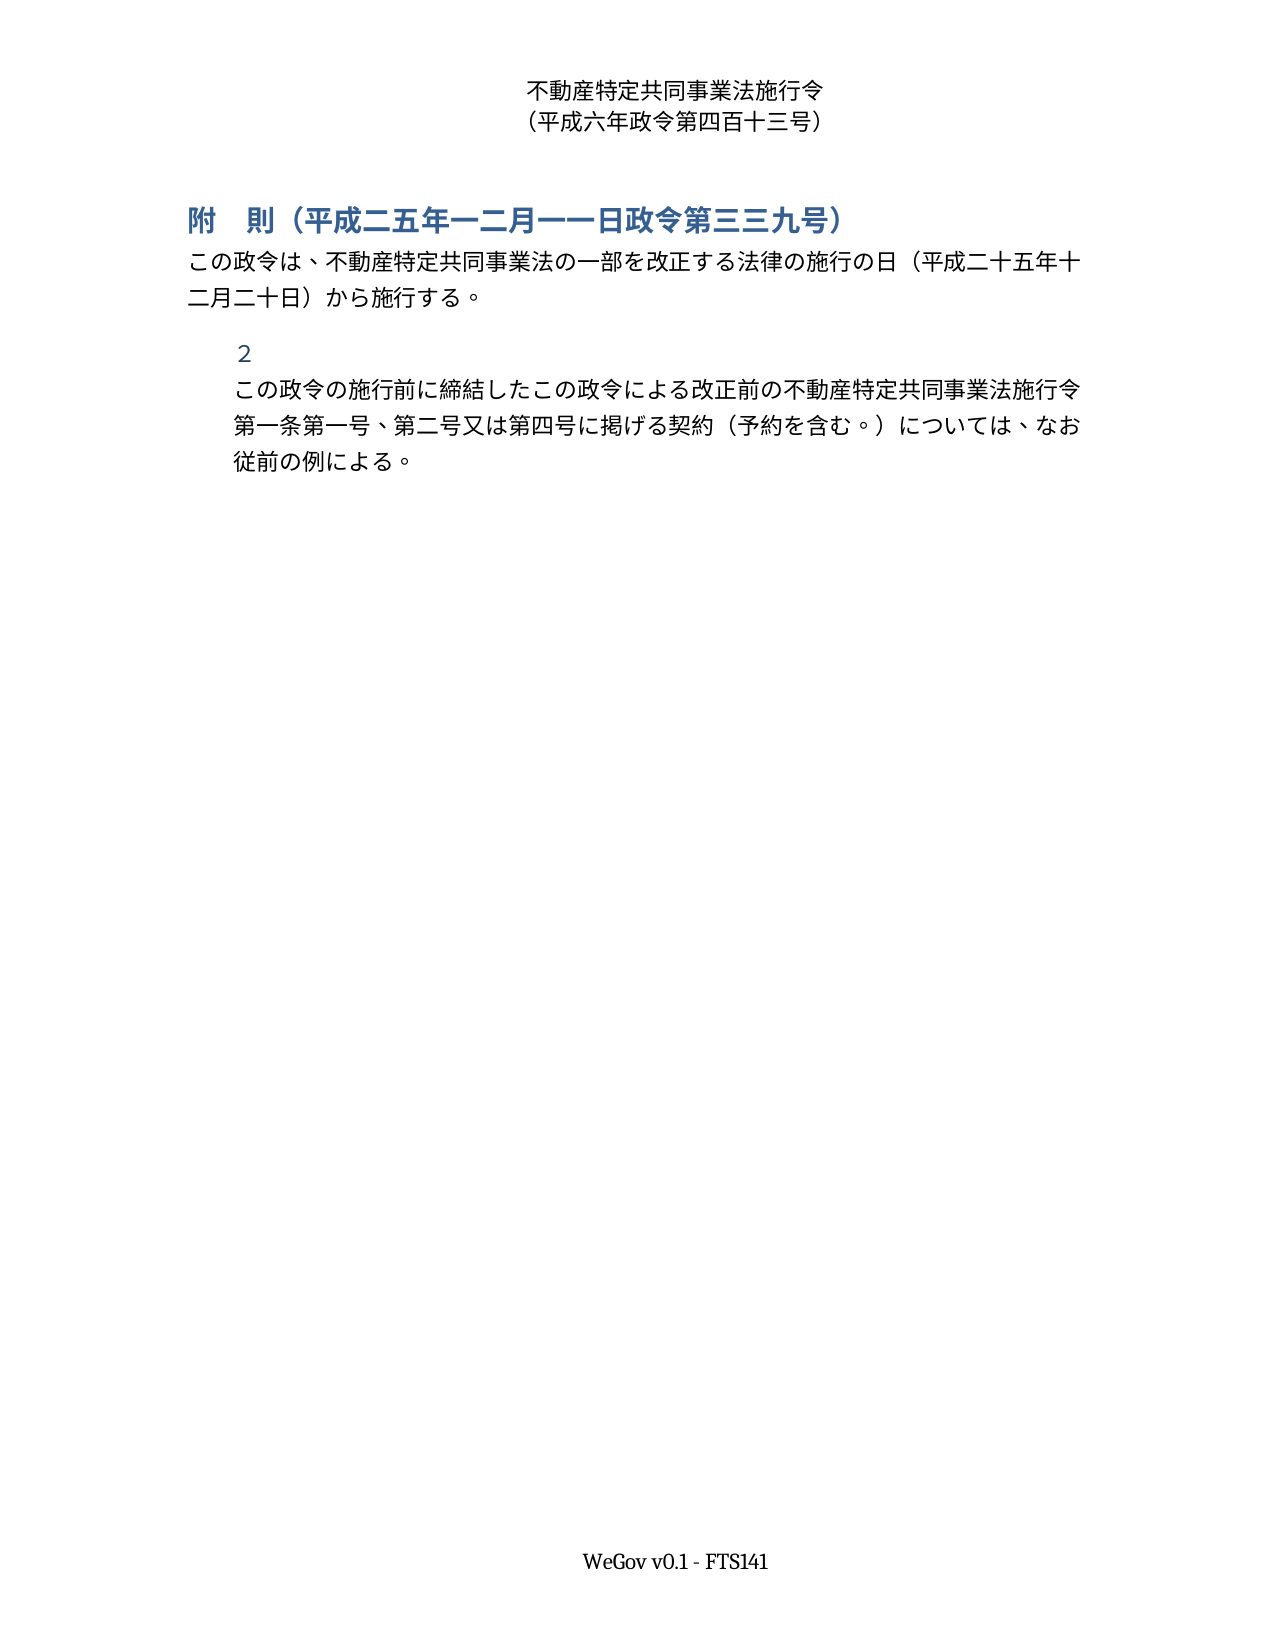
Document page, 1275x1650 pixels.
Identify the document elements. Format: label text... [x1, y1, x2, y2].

text この政令は、不動産特定共同事業法の一部を改正する法律の施行の日（平成二十五年十二月二十日）から施行する。 [187, 246, 1087, 313]
subtitle ２ [233, 338, 1087, 369]
subtitle 附 則（平成二五年一二月一一日政令第三三九号） [187, 200, 1087, 240]
text この政令の施行前に締結したこの政令による改正前の不動産特定共同事業法施行令第一条第一号、第二号又は第四号に掲げる契約（予約を含む。）については、なお従前の例による。 [233, 374, 1087, 477]
